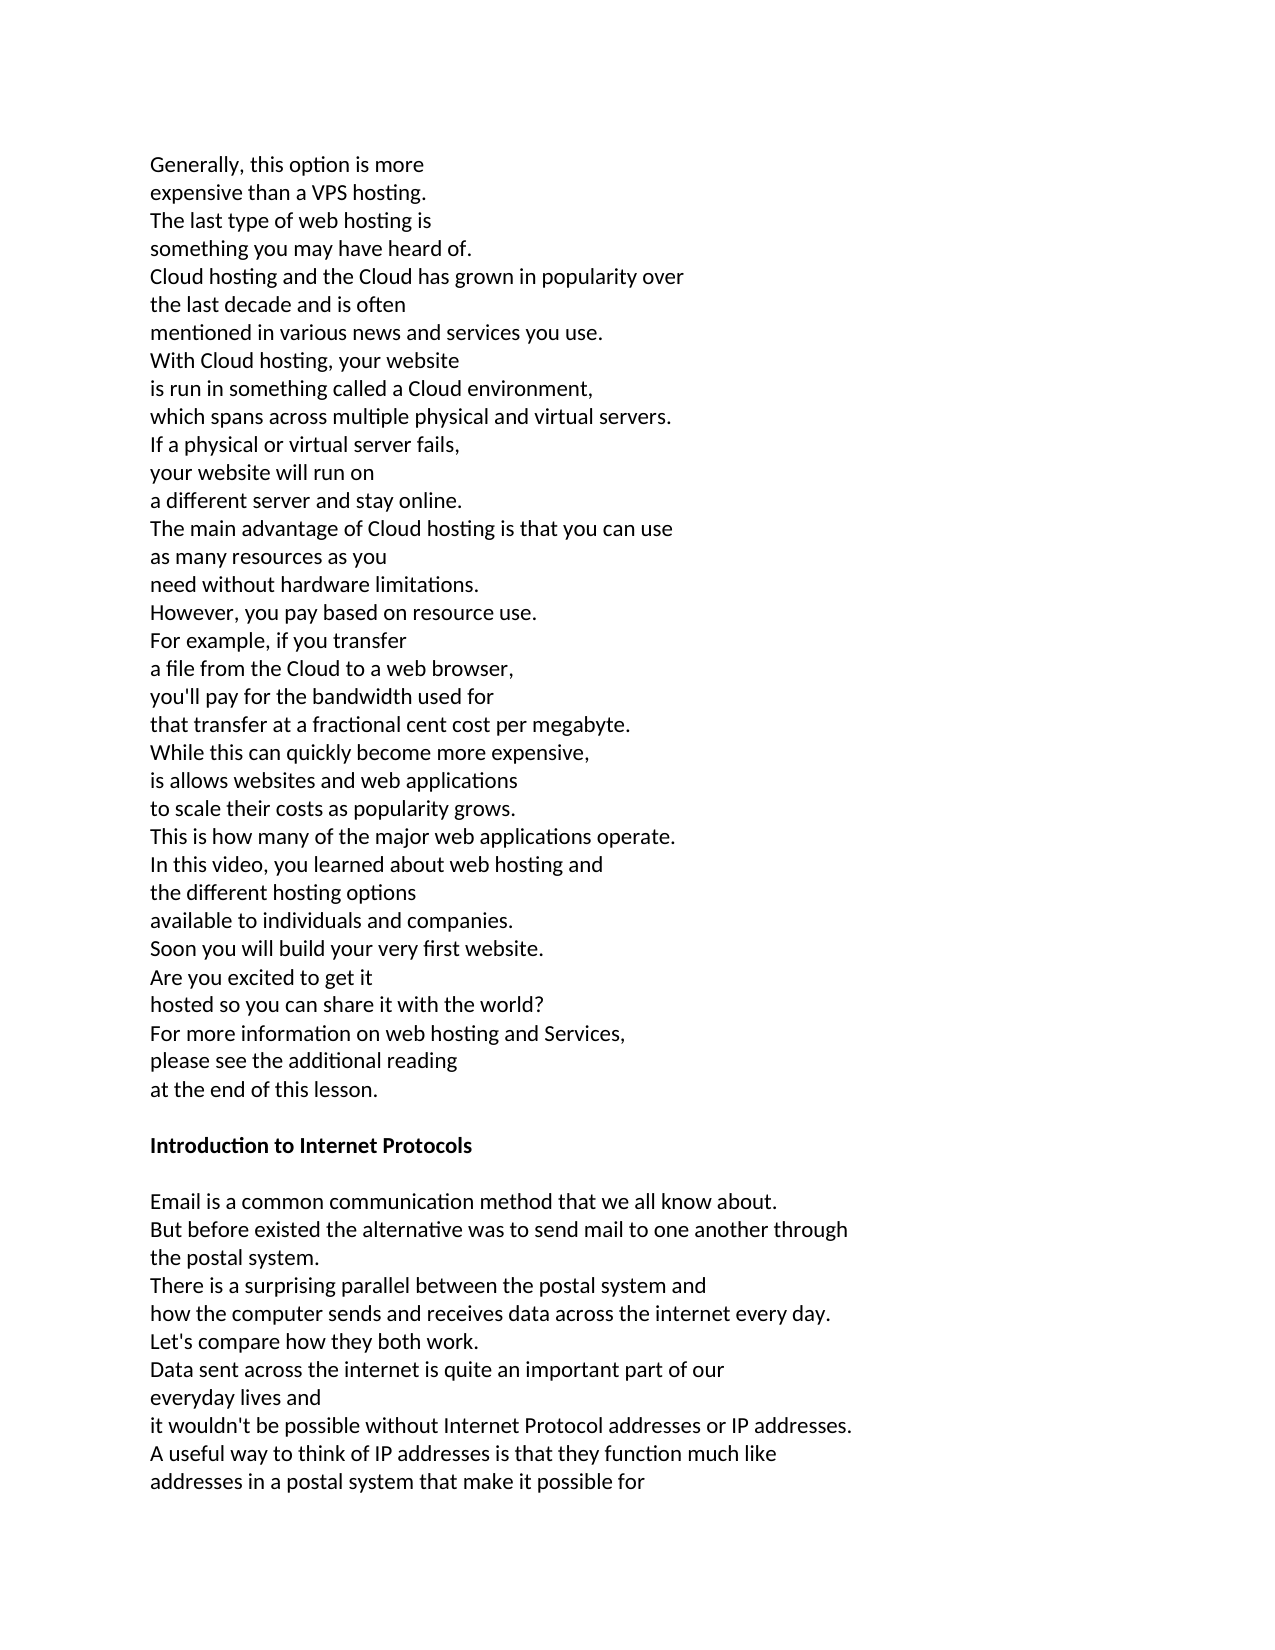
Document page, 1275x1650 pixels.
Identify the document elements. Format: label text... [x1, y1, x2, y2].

text If a physical or virtual server fails, [150, 430, 1125, 458]
text For example, if you transfer [150, 626, 1125, 654]
text something you may have heard of. [150, 234, 1125, 262]
text Data sent across the internet is quite an important part of our [150, 1355, 1125, 1383]
text it wouldn't be possible without Internet Protocol addresses or IP addresses. [150, 1411, 1125, 1439]
text is run in something called a Cloud environment, [150, 374, 1125, 402]
text mentioned in various news and services you use. [150, 318, 1125, 346]
text In this video, you learned about web hosting and [150, 851, 1125, 878]
text A useful way to think of IP addresses is that they function much like [150, 1439, 1125, 1467]
text While this can quickly become more expensive, [150, 738, 1125, 766]
text Are you excited to get it [150, 963, 1125, 991]
text For more information on web hosting and Services, [150, 1019, 1125, 1047]
text available to individuals and companies. [150, 907, 1125, 934]
text the different hosting options [150, 878, 1125, 907]
text Email is a common communication method that we all know about. [150, 1187, 1125, 1215]
text please see the additional reading [150, 1047, 1125, 1075]
text Soon you will build your very first website. [150, 934, 1125, 963]
text Introduction to Internet Protocols [150, 1131, 1125, 1159]
text Generally, this option is more [150, 150, 1125, 178]
text addresses in a postal system that make it possible for [150, 1467, 1125, 1495]
text which spans across multiple physical and virtual servers. [150, 402, 1125, 430]
text as many resources as you [150, 542, 1125, 570]
text that transfer at a fractional cent cost per megabyte. [150, 710, 1125, 738]
text Let's compare how they both work. [150, 1327, 1125, 1355]
text The last type of web hosting is [150, 206, 1125, 234]
text the last decade and is often [150, 290, 1125, 318]
text But before existed the alternative was to send mail to one another through [150, 1215, 1125, 1243]
text There is a surprising parallel between the postal system and [150, 1271, 1125, 1299]
text how the computer sends and receives data across the internet every day. [150, 1299, 1125, 1327]
text everyday lives and [150, 1383, 1125, 1411]
text your website will run on [150, 458, 1125, 486]
text The main advantage of Cloud hosting is that you can use [150, 514, 1125, 542]
text you'll pay for the bandwidth used for [150, 682, 1125, 710]
text expensive than a VPS hosting. [150, 178, 1125, 206]
text Cloud hosting and the Cloud has grown in popularity over [150, 262, 1125, 290]
text to scale their costs as popularity grows. [150, 794, 1125, 822]
text However, you pay based on resource use. [150, 598, 1125, 626]
text a different server and stay online. [150, 486, 1125, 514]
text This is how many of the major web applications operate. [150, 822, 1125, 851]
text With Cloud hosting, your website [150, 346, 1125, 374]
text a file from the Cloud to a web browser, [150, 654, 1125, 682]
text the postal system. [150, 1243, 1125, 1271]
text hosted so you can share it with the world? [150, 991, 1125, 1019]
text need without hardware limitations. [150, 570, 1125, 598]
text at the end of this lesson. [150, 1075, 1125, 1103]
text is allows websites and web applications [150, 766, 1125, 794]
